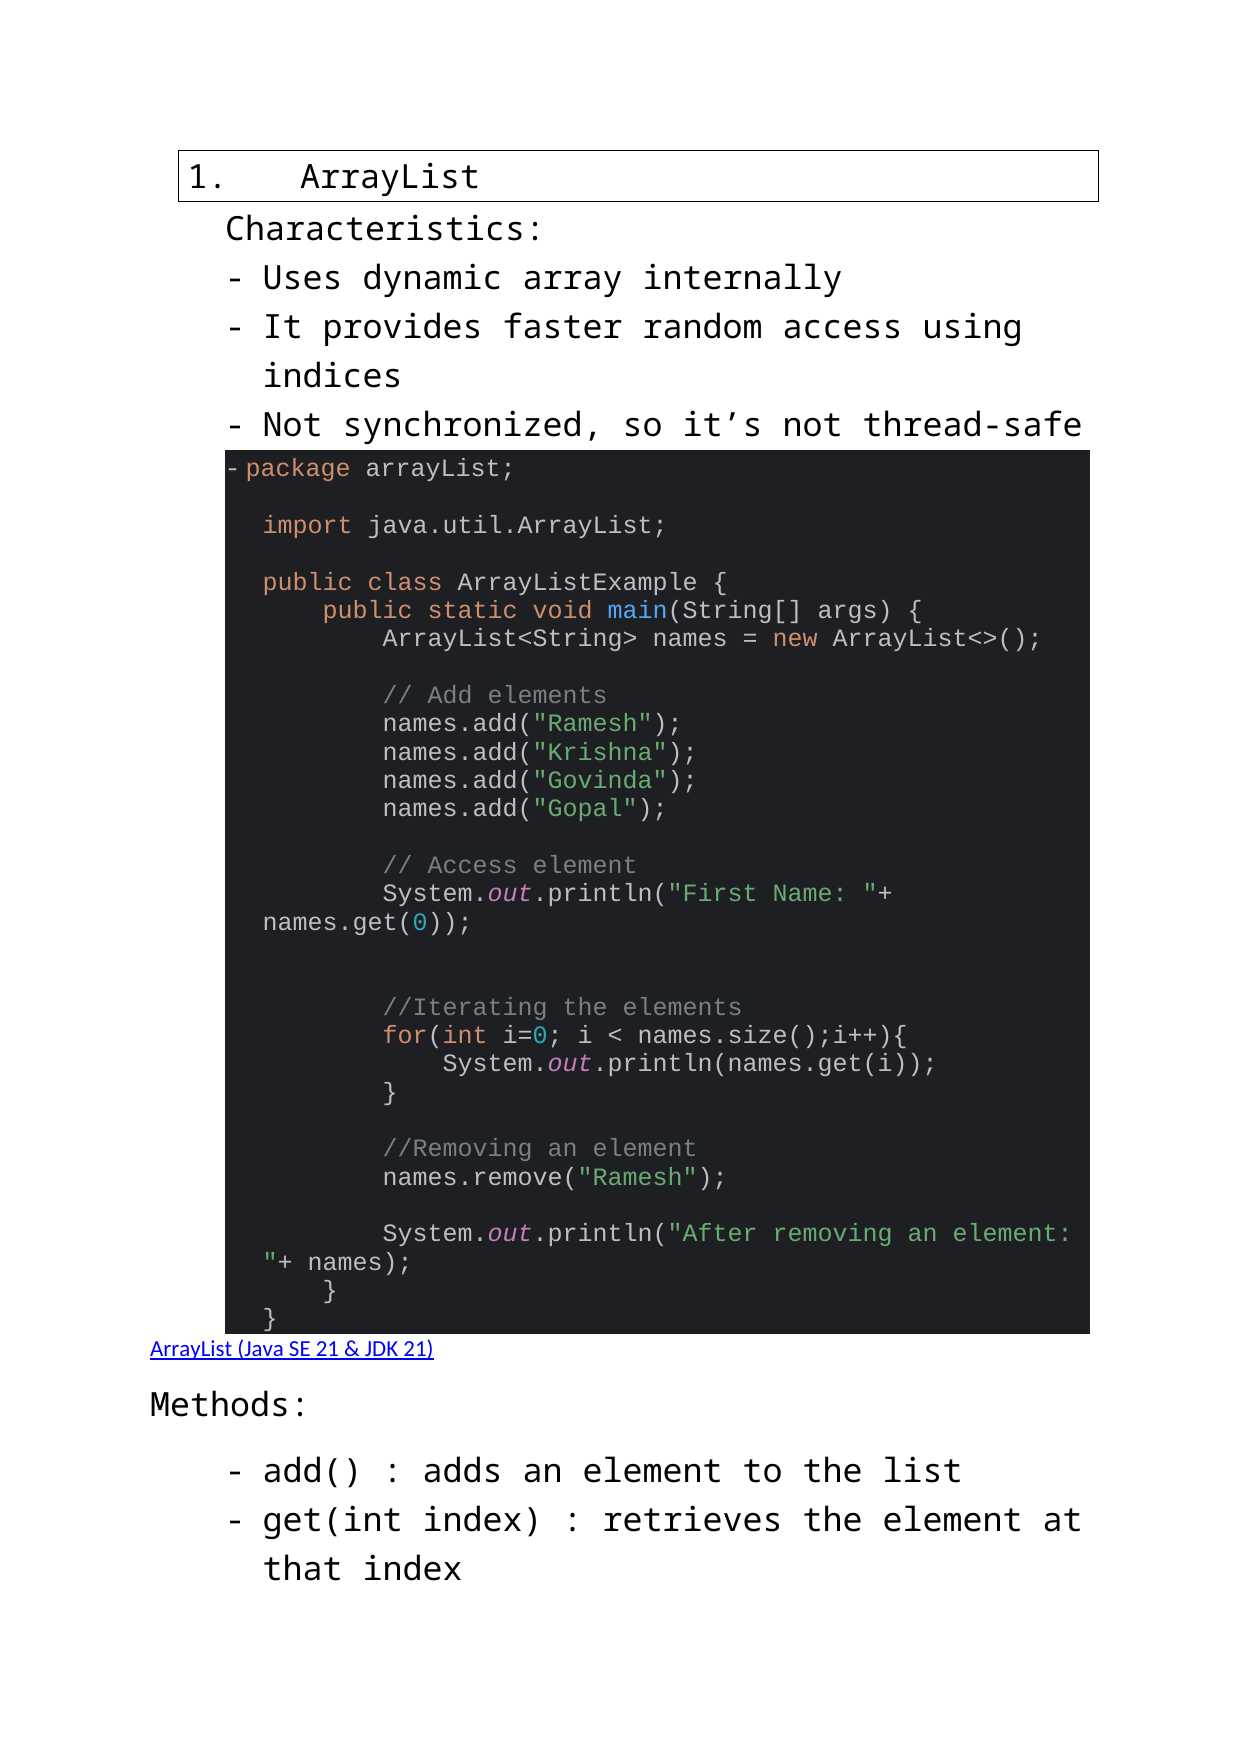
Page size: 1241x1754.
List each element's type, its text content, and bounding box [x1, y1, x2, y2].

list Not synchronized, so it’s not thread-safe [225, 401, 1090, 446]
list package arrayList; import java.util.ArrayList; public class ArrayListExample { public static void main(String[] args) { ArrayList<String> names = new ArrayList<>(); // Add elements names.add("Ramesh"); names.add("Krishna"); names.add("Govinda"); names.add("Gopal"); // Access element System.out.println("First Name: "+ names.get(0)); //Iterating the elements for(int i=0; i < names.size();i++){ System.out.println(names.get(i)); } //Removing an element names.remove("Ramesh"); System.out.println("After removing an element: "+ names); } } [225, 450, 1090, 1334]
list get(int index) : retrieves the element at that index [225, 1496, 1090, 1590]
list Characteristics: [225, 205, 1090, 251]
text Methods: [150, 1381, 1090, 1427]
list Uses dynamic array internally [225, 254, 1090, 299]
list ArrayList [179, 151, 1098, 201]
text ArrayList (Java SE 21 & JDK 21) [150, 1334, 1090, 1362]
list add() : adds an element to the list [225, 1447, 1090, 1492]
list It provides faster random access using indices [225, 303, 1090, 397]
